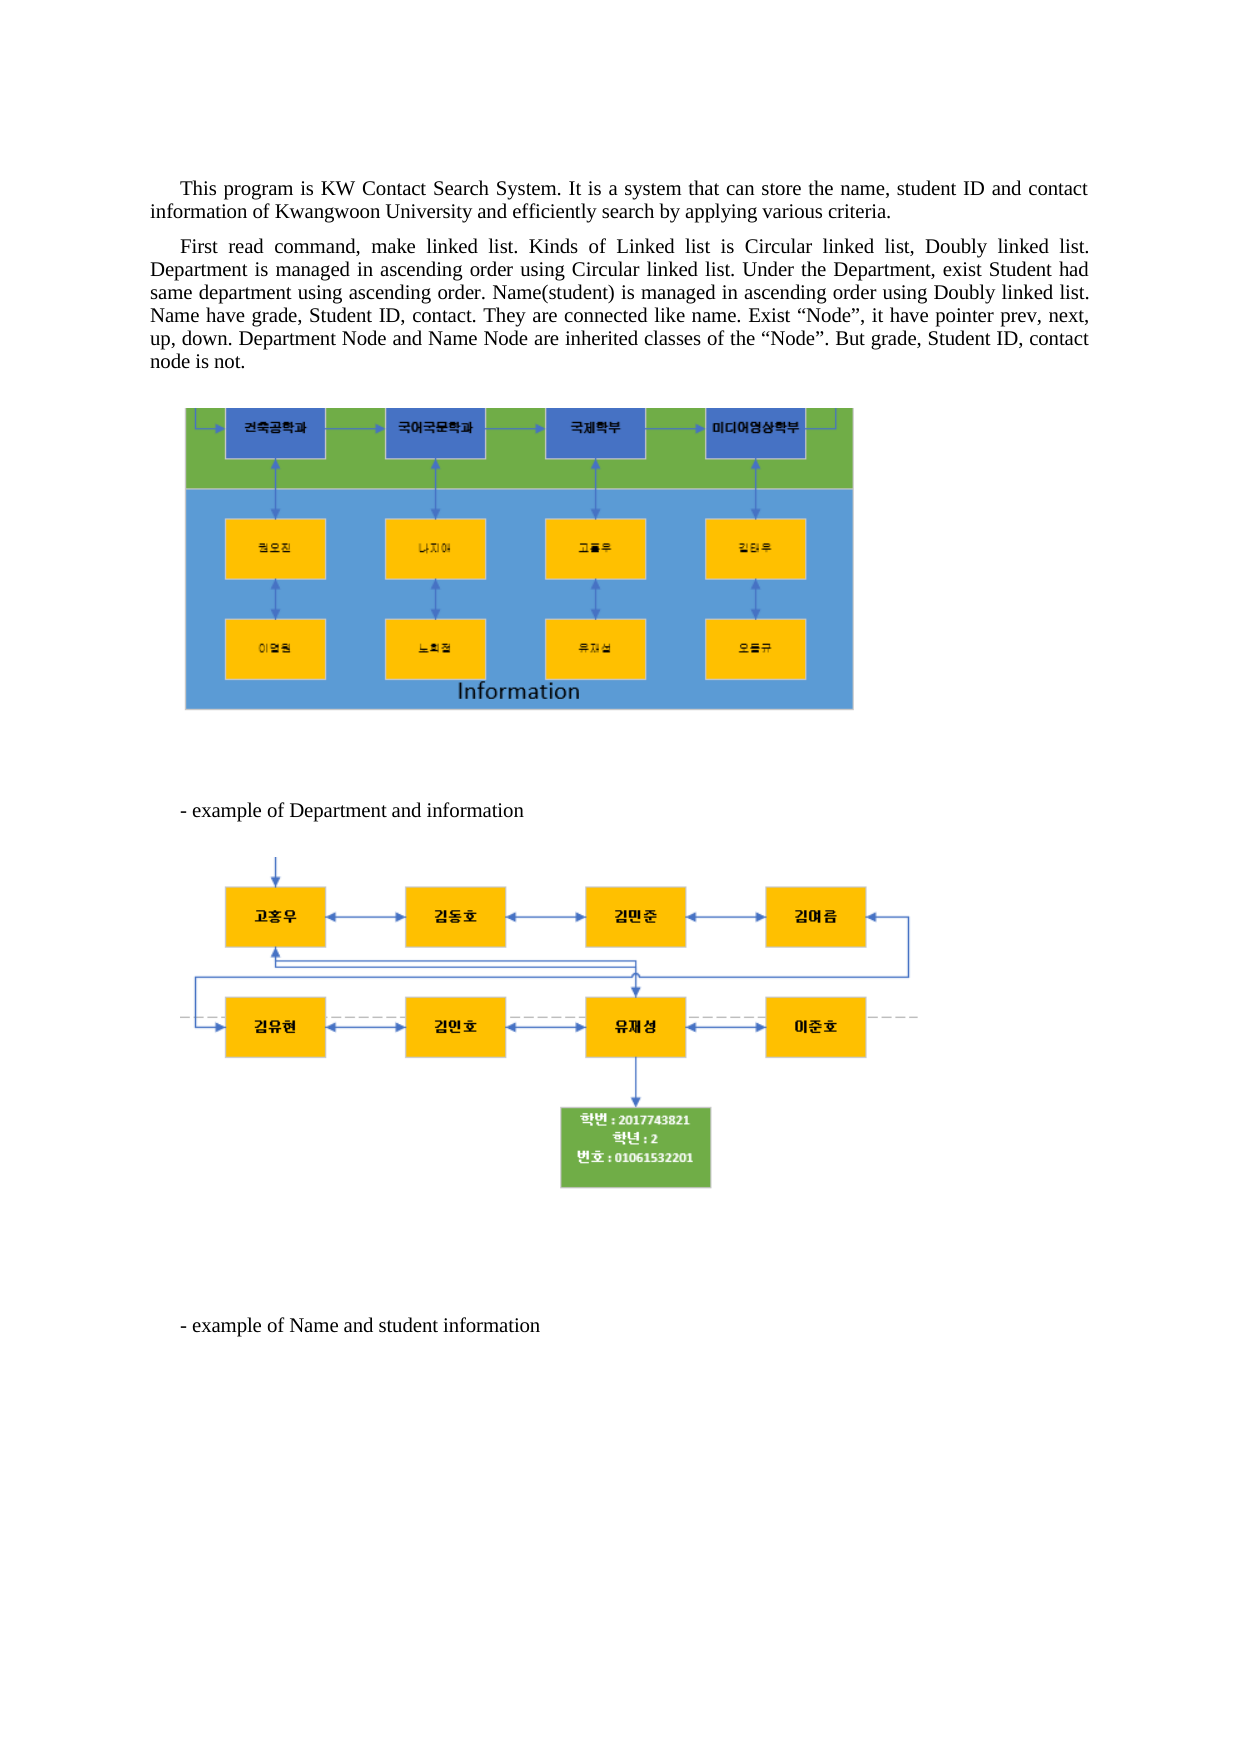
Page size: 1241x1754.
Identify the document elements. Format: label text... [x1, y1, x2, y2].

picture [180, 408, 859, 714]
text - example of Name and student information [150, 1314, 1090, 1337]
text First read command, make linked list. Kinds of Linked list is Circular linked list, Doubly linked list. Department is managed in ascending order using Circular linked list. Under the Department, exist Student had same department using ascending order. Name(student) is managed in ascending order using Doubly linked list. Name have grade, Student ID, contact. They are connected like name. Exist “Node”, it have pointer prev, next, up, down. Department Node and Name Node are inherited classes of the “Node”. But grade, Student ID, contact node is not. [150, 235, 1090, 373]
text This program is KW Contact Search System. It is a system that can store the name, student ID and contact information of Kwangwoon University and efficiently search by applying various criteria. [150, 177, 1090, 223]
text - example of Department and information [150, 799, 1090, 822]
picture [180, 857, 918, 1216]
